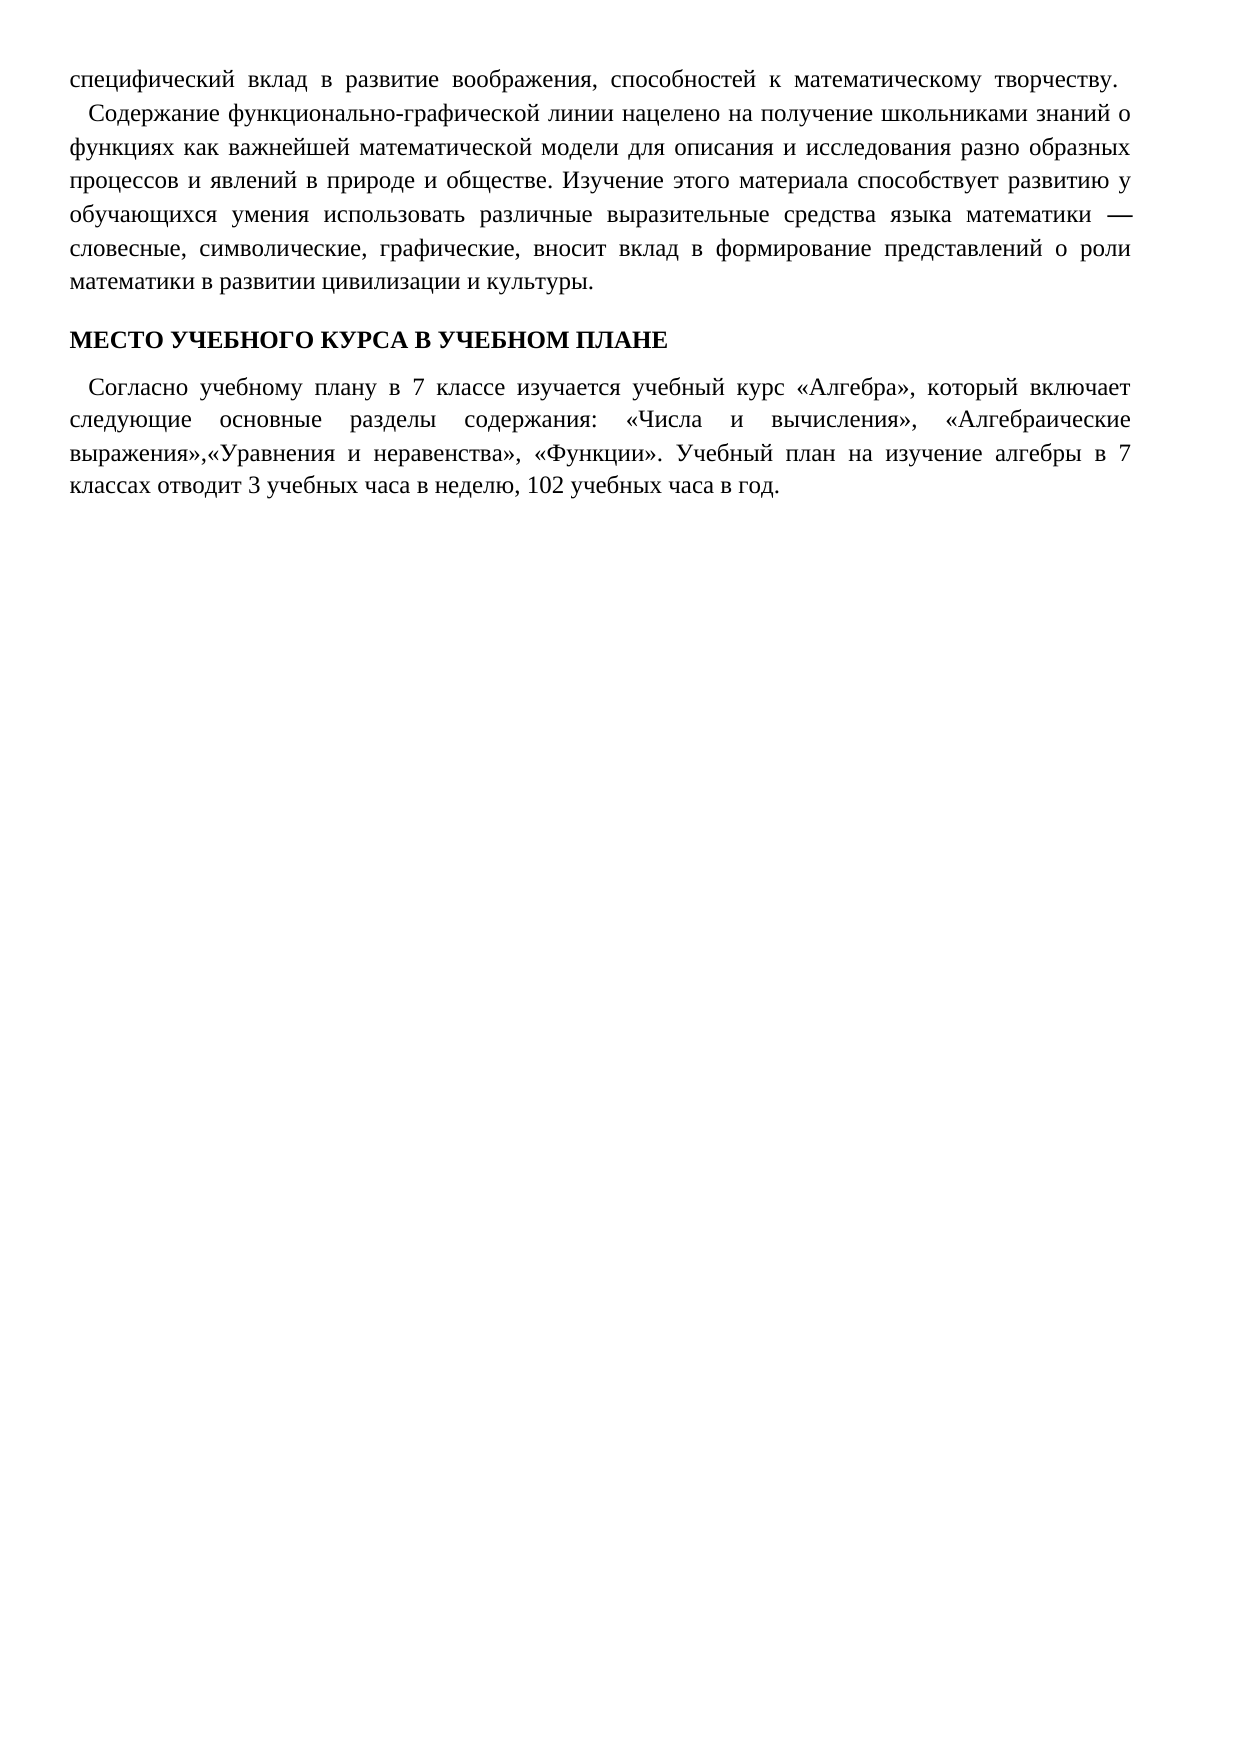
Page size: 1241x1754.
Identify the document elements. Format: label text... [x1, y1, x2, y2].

text специфический вклад в развитие воображения, способностей к математическому творчеству. Содержание функционально-графической линии нацелено на получение школьниками знаний о функциях как важнейшей математической модели для описания и исследования разно образных процессов и явлений в природе и обществе. Изучение этого материала способствует развитию у обучающихся умения использовать различные выразительные средства языка математики —словесные, символические, графические, вносит вклад в формирование представлений о роли математики в развитии цивилизации и культуры. [69, 64, 1132, 295]
text МЕСТО УЧЕБНОГО КУРСА В УЧЕБНОМ ПЛАНЕ [69, 327, 1132, 354]
text Согласно учебному плану в 7 классе изучается учебный курс «Алгебра», который включает следующие основные разделы содержания: «Числа и вычисления», «Алгебраические выражения»,«Уравнения и неравенства», «Функции». Учебный план на изучение алгебры в 7 классах отводит 3 учебных часа в неделю, 102 учебных часа в год. [69, 372, 1132, 499]
